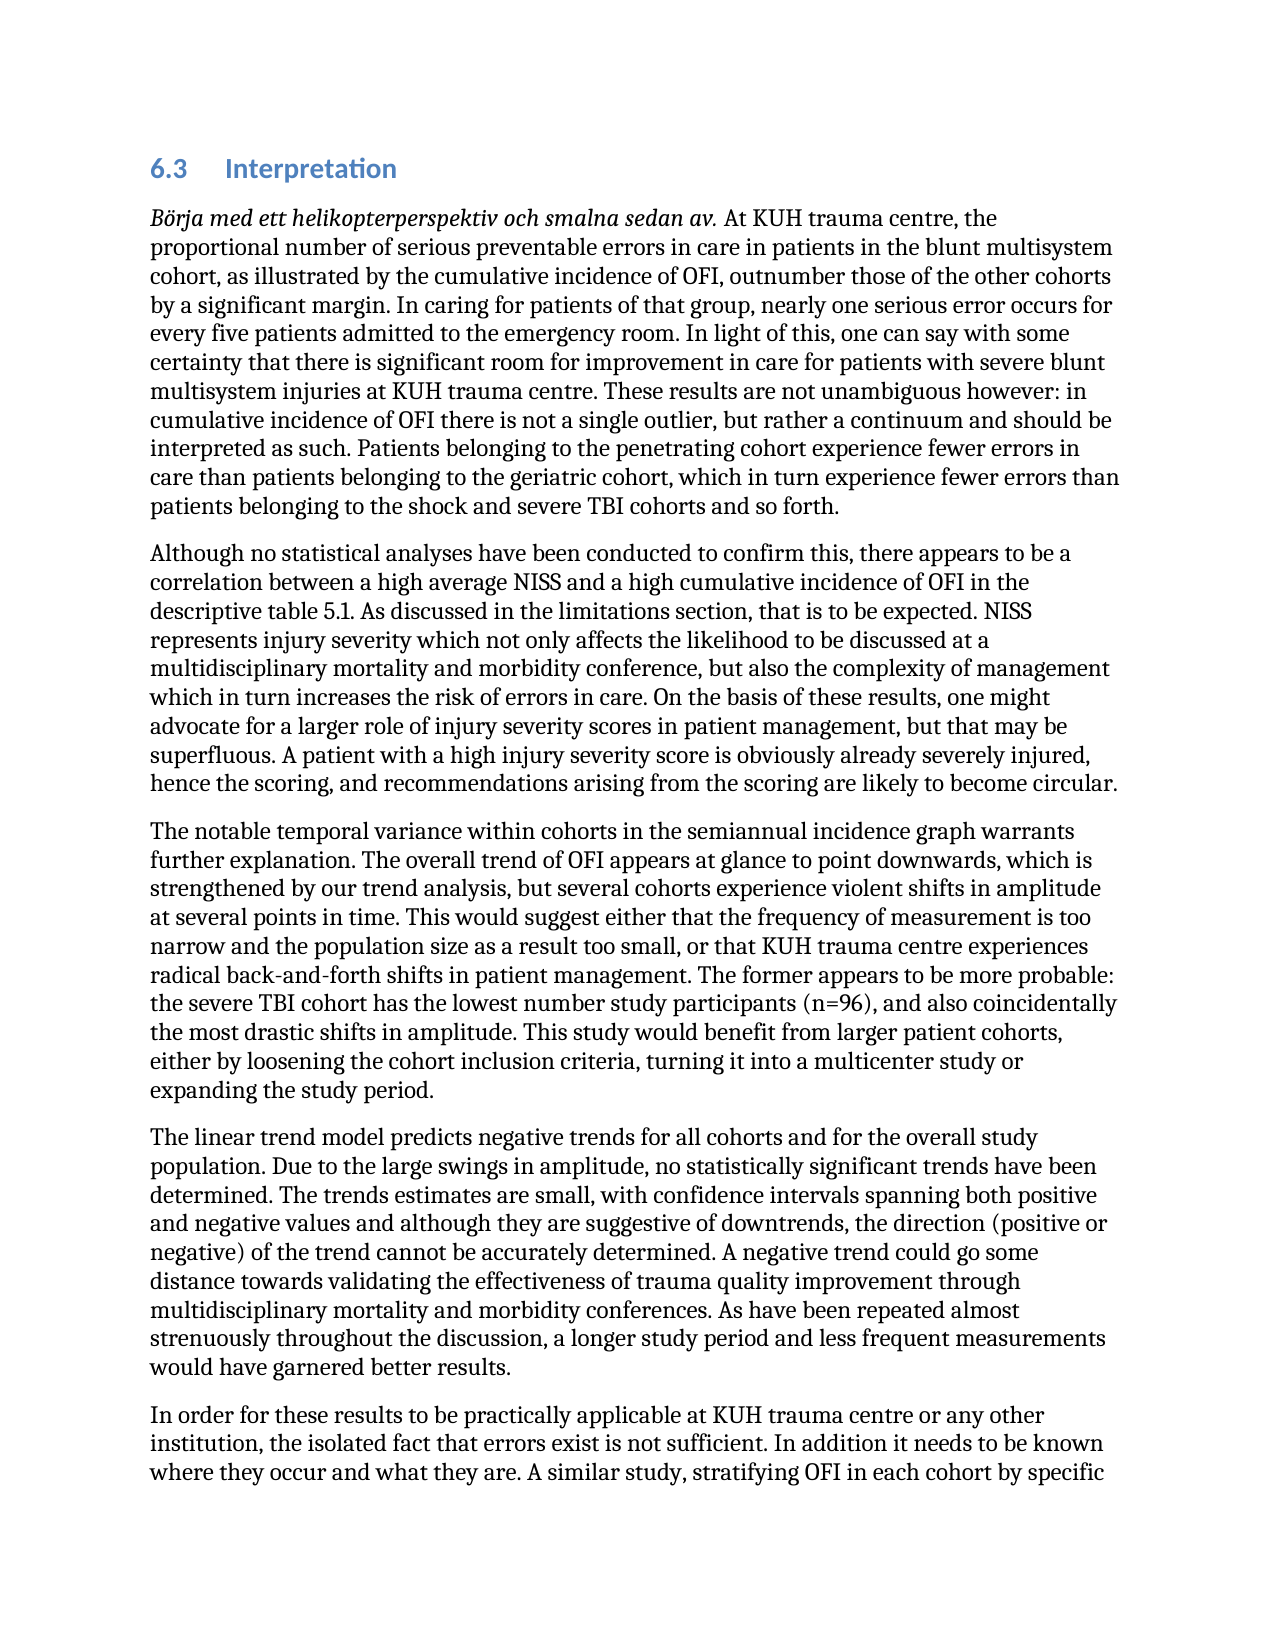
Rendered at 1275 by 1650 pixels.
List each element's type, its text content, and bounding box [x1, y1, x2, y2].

text The linear trend model predicts negative trends for all cohorts and for the overall study population. Due to the large swings in amplitude, no statistically significant trends have been determined. The trends estimates are small, with confidence intervals spanning both positive and negative values and although they are suggestive of downtrends, the direction (positive or negative) of the trend cannot be accurately determined. A negative trend could go some distance towards validating the effectiveness of trauma quality improvement through multidisciplinary mortality and morbidity conferences. As have been repeated almost strenuously throughout the discussion, a longer study period and less frequent measurements would have garnered better results. [150, 1123, 1125, 1382]
subtitle 6.3 Interpretation [150, 150, 1125, 186]
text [150, 1401, 1125, 1487]
text Börja med ett helikopterperspektiv och smalna sedan av. At KUH trauma centre, the proportional number of serious preventable errors in care in patients in the blunt multisystem cohort, as illustrated by the cumulative incidence of OFI, outnumber those of the other cohorts by a significant margin. In caring for patients of that group, nearly one serious error occurs for every five patients admitted to the emergency room. In light of this, one can say with some certainty that there is significant room for improvement in care for patients with severe blunt multisystem injuries at KUH trauma centre. These results are not unambiguous however: in cumulative incidence of OFI there is not a single outlier, but rather a continuum and should be interpreted as such. Patients belonging to the penetrating cohort experience fewer errors in care than patients belonging to the geriatric cohort, which in turn experience fewer errors than patients belonging to the shock and severe TBI cohorts and so forth. [150, 204, 1125, 521]
text Although no statistical analyses have been conducted to confirm this, there appears to be a correlation between a high average NISS and a high cumulative incidence of OFI in the descriptive table 5.1. As discussed in the limitations section, that is to be expected. NISS represents injury severity which not only affects the likelihood to be discussed at a multidisciplinary mortality and morbidity conference, but also the complexity of management which in turn increases the risk of errors in care. On the basis of these results, one might advocate for a larger role of injury severity scores in patient management, but that may be superfluous. A patient with a high injury severity score is obviously already severely injured, hence the scoring, and recommendations arising from the scoring are likely to become circular. [150, 539, 1125, 798]
text The notable temporal variance within cohorts in the semiannual incidence graph warrants further explanation. The overall trend of OFI appears at glance to point downwards, which is strengthened by our trend analysis, but several cohorts experience violent shifts in amplitude at several points in time. This would suggest either that the frequency of measurement is too narrow and the population size as a result too small, or that KUH trauma centre experiences radical back-and-forth shifts in patient management. The former appears to be more probable: the severe TBI cohort has the lowest number study participants (n=96), and also coincidentally the most drastic shifts in amplitude. This study would benefit from larger patient cohorts, either by loosening the cohort inclusion criteria, turning it into a multicenter study or expanding the study period. [150, 817, 1125, 1104]
